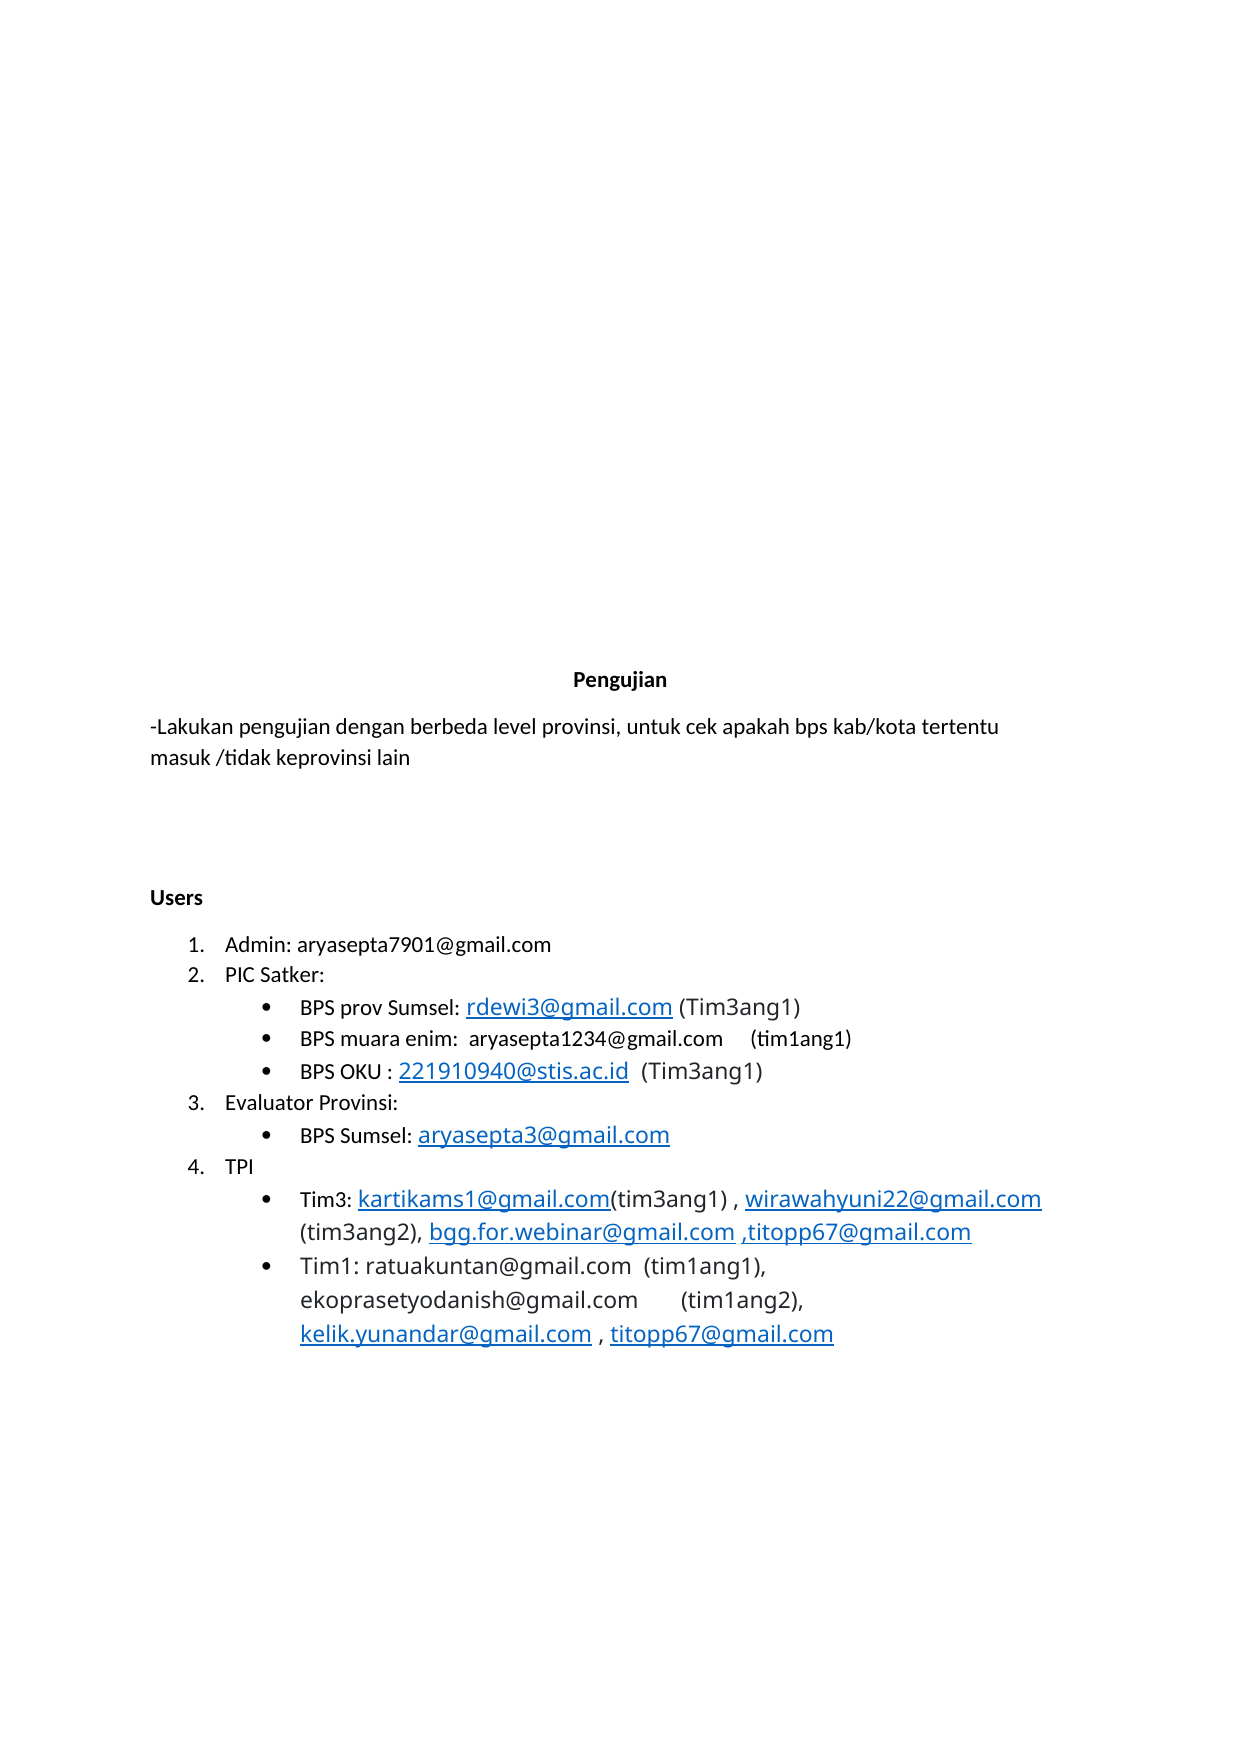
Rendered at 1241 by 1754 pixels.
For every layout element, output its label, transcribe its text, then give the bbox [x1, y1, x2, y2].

list Admin: aryasepta7901@gmail.com [187, 930, 1090, 958]
list Tim1: ratuakuntan@gmail.com (tim1ang1), ekoprasetyodanish@gmail.com (tim1ang2), kelik.yunandar@gmail.com , titopp67@gmail.com [262, 1250, 1090, 1349]
list TPI [187, 1152, 1090, 1180]
list Tim3: kartikams1@gmail.com(tim3ang1) , wirawahyuni22@gmail.com (tim3ang2), bgg.for.webinar@gmail.com ,titopp67@gmail.com [262, 1182, 1090, 1247]
list PIC Satker: [187, 960, 1090, 988]
text Pengujian [150, 666, 1090, 694]
text -Lakukan pengujian dengan berbeda level provinsi, untuk cek apakah bps kab/kota tertentu masuk /tidak keprovinsi lain [150, 712, 1090, 771]
list BPS Sumsel: aryasepta3@gmail.com [262, 1118, 1090, 1150]
text Users [150, 883, 1090, 911]
list BPS prov Sumsel: rdewi3@gmail.com (Tim3ang1) [262, 991, 1090, 1022]
list BPS muara enim: aryasepta1234@gmail.com (tim1ang1) [262, 1024, 1090, 1052]
list Evaluator Provinsi: [187, 1088, 1090, 1116]
list BPS OKU : 221910940@stis.ac.id (Tim3ang1) [262, 1054, 1090, 1086]
